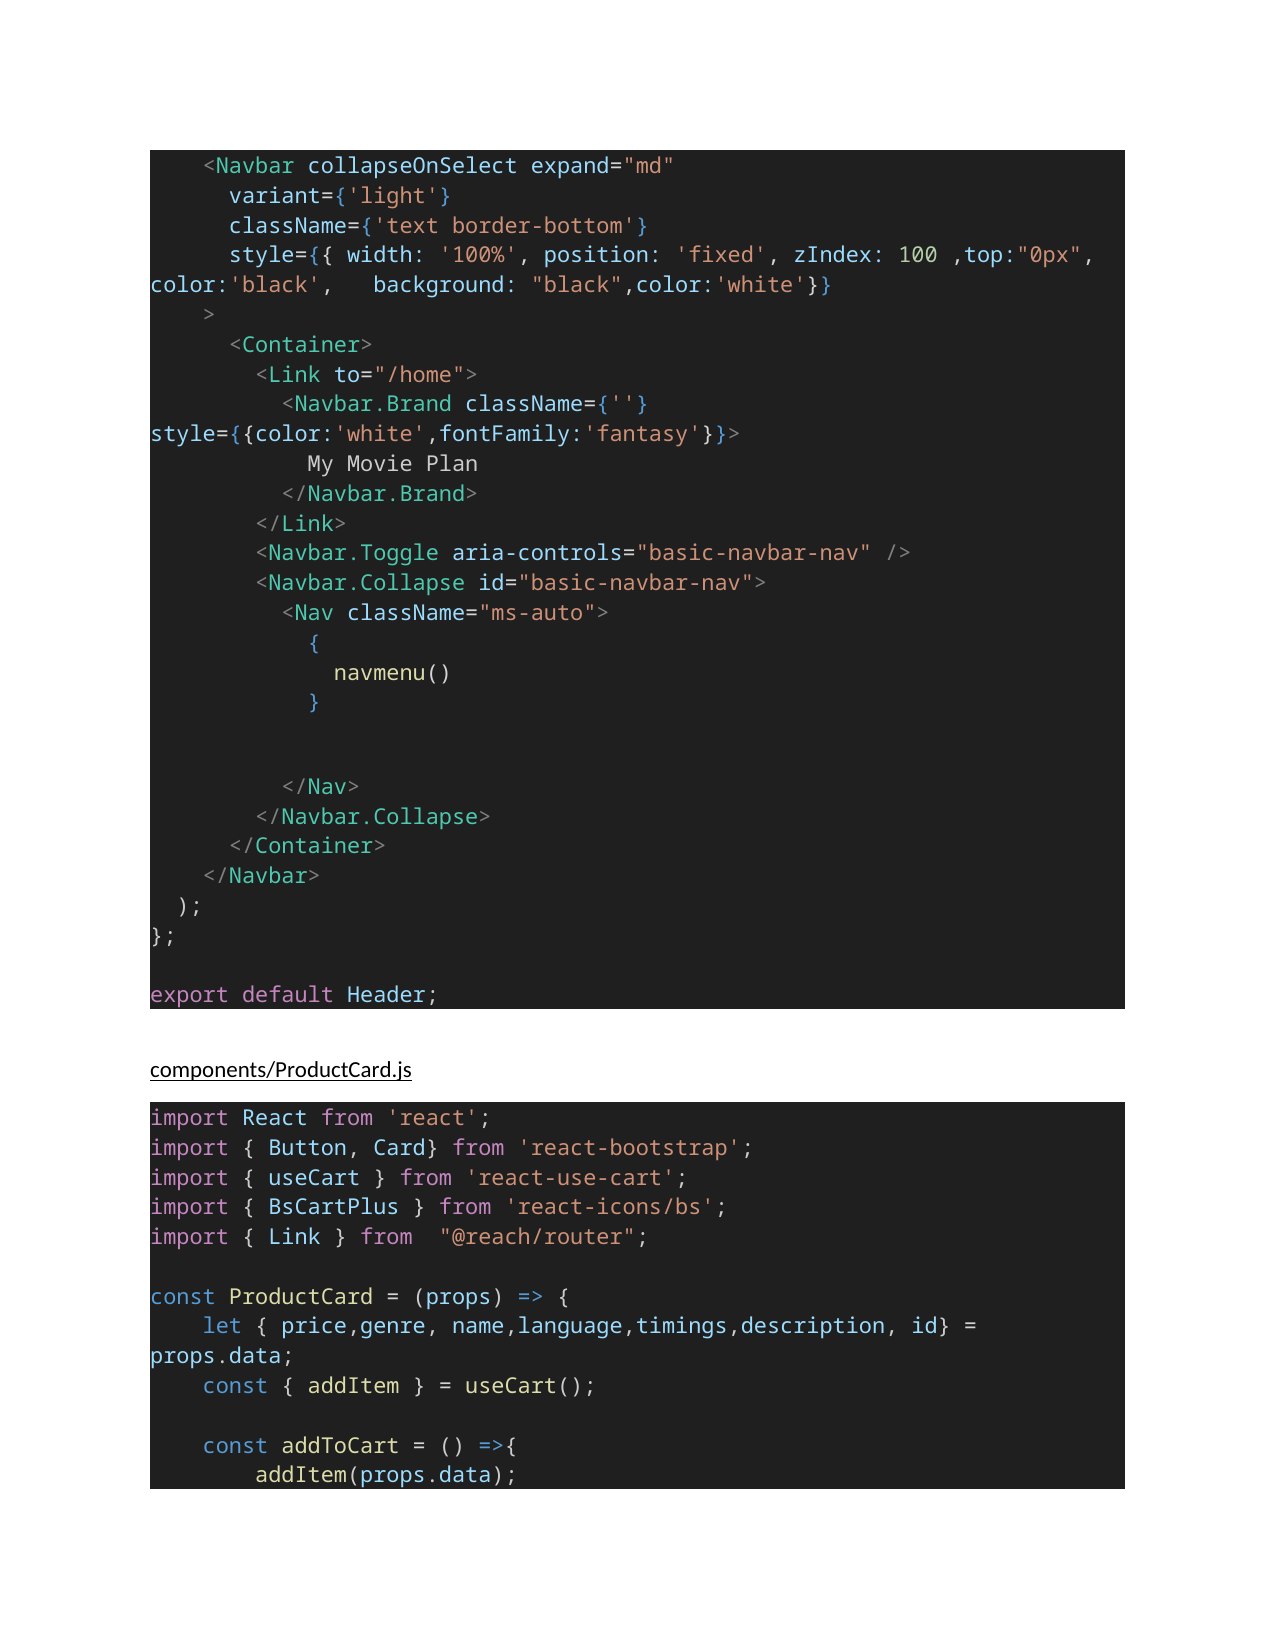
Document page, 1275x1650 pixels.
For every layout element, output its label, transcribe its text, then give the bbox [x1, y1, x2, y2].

text </Navbar.Brand> [150, 478, 1125, 507]
text <Navbar.Toggle aria-controls="basic-navbar-nav" /> [150, 537, 1125, 567]
text export default Header; [150, 979, 1125, 1009]
text const ProductCard = (props) => { [150, 1281, 1125, 1310]
text </Container> [150, 830, 1125, 860]
text navmenu() [150, 656, 1125, 686]
text let { price,genre, name,language,timings,description, id} = props.data; [150, 1310, 1125, 1370]
text import { BsCartPlus } from 'react-icons/bs'; [150, 1191, 1125, 1221]
text import { useCart } from 'react-use-cart'; [150, 1161, 1125, 1191]
text <Navbar.Brand className={''} style={{color:'white',fontFamily:'fantasy'}}> [150, 388, 1125, 448]
text <Navbar collapseOnSelect expand="md" [150, 150, 1125, 180]
text ); [150, 890, 1125, 920]
text <Navbar.Collapse id="basic-navbar-nav"> [150, 567, 1125, 597]
text </Nav> [150, 771, 1125, 801]
text import React from 'react'; [150, 1102, 1125, 1132]
text components/ProductCard.js [150, 1056, 1125, 1083]
text addItem(props.data); [150, 1459, 1125, 1489]
text }; [150, 920, 1125, 949]
text import { Button, Card} from 'react-bootstrap'; [150, 1132, 1125, 1161]
text <Container> [150, 329, 1125, 358]
text </Link> [150, 507, 1125, 537]
text <Nav className="ms-auto"> [150, 597, 1125, 627]
text const { addItem } = useCart(); [150, 1370, 1125, 1400]
text } [150, 686, 1125, 716]
text { [150, 627, 1125, 656]
text </Navbar.Collapse> [150, 801, 1125, 830]
text variant={'light'} [150, 180, 1125, 209]
text style={{ width: '100%', position: 'fixed', zIndex: 100 ,top:"0px", color:'black', background: "black",color:'white'}} [150, 239, 1125, 299]
text <Link to="/home"> [150, 358, 1125, 388]
text </Navbar> [150, 860, 1125, 890]
text > [150, 299, 1125, 329]
text import { Link } from "@reach/router"; [150, 1221, 1125, 1251]
text My Movie Plan [150, 448, 1125, 478]
text className={'text border-bottom'} [150, 209, 1125, 239]
text const addToCart = () =>{ [150, 1429, 1125, 1459]
